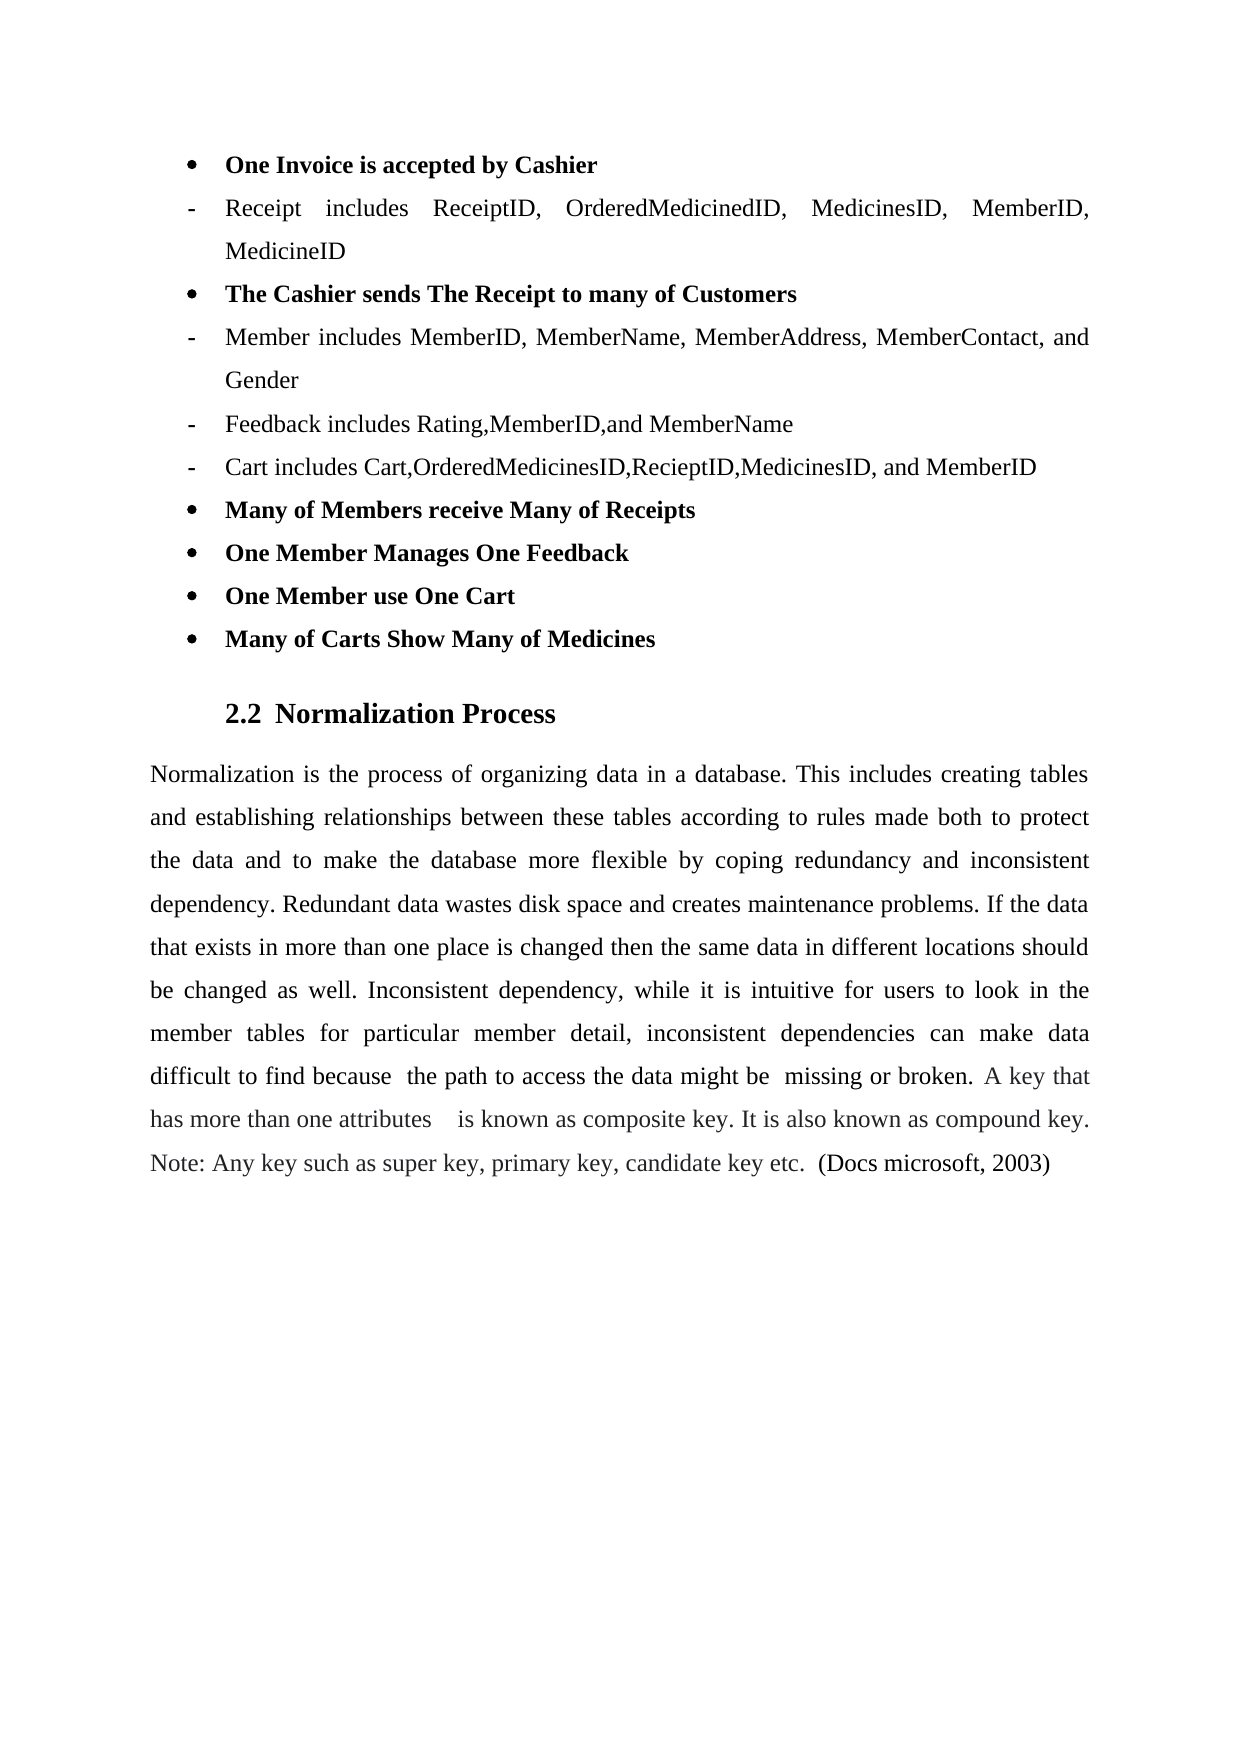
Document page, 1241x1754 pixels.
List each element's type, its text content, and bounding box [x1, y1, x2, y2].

subtitle Normalization Process [225, 697, 1090, 730]
list The Cashier sends The Receipt to many of Customers [187, 279, 1090, 308]
list One Member use One Cart [187, 581, 1090, 610]
list Many of Members receive Many of Receipts [187, 495, 1090, 524]
list Many of Carts Show Many of Medicines [187, 624, 1090, 653]
list Feedback includes Rating,MemberID,and MemberName [187, 409, 1090, 437]
list Member includes MemberID, MemberName, MemberAddress, MemberContact, and Gender [187, 322, 1090, 394]
list One Member Manages One Feedback [187, 538, 1090, 567]
list One Invoice is accepted by Cashier [187, 150, 1090, 179]
list Receipt includes ReceiptID, OrderedMedicinedID, MedicinesID, MemberID, MedicineID [187, 193, 1090, 265]
list Cart includes Cart,OrderedMedicinesID,RecieptID,MedicinesID, and MemberID [187, 452, 1090, 481]
text Normalization is the process of organizing data in a database. This includes creating tables and establishing relationships between these tables according to rules made both to protect the data and to make the database more flexible by coping redundancy and inconsistent dependency. Redundant data wastes disk space and creates maintenance problems. If the data that exists in more than one place is changed then the same data in different locations should be changed as well. Inconsistent dependency, while it is intuitive for users to look in the member tables for particular member detail, inconsistent dependencies can make data difficult to find because the path to access the data might be missing or broken. A key that has more than one attributes is known as composite key. It is also known as compound key. Note: Any key such as super key, primary key, candidate key etc. [150, 759, 1090, 1176]
